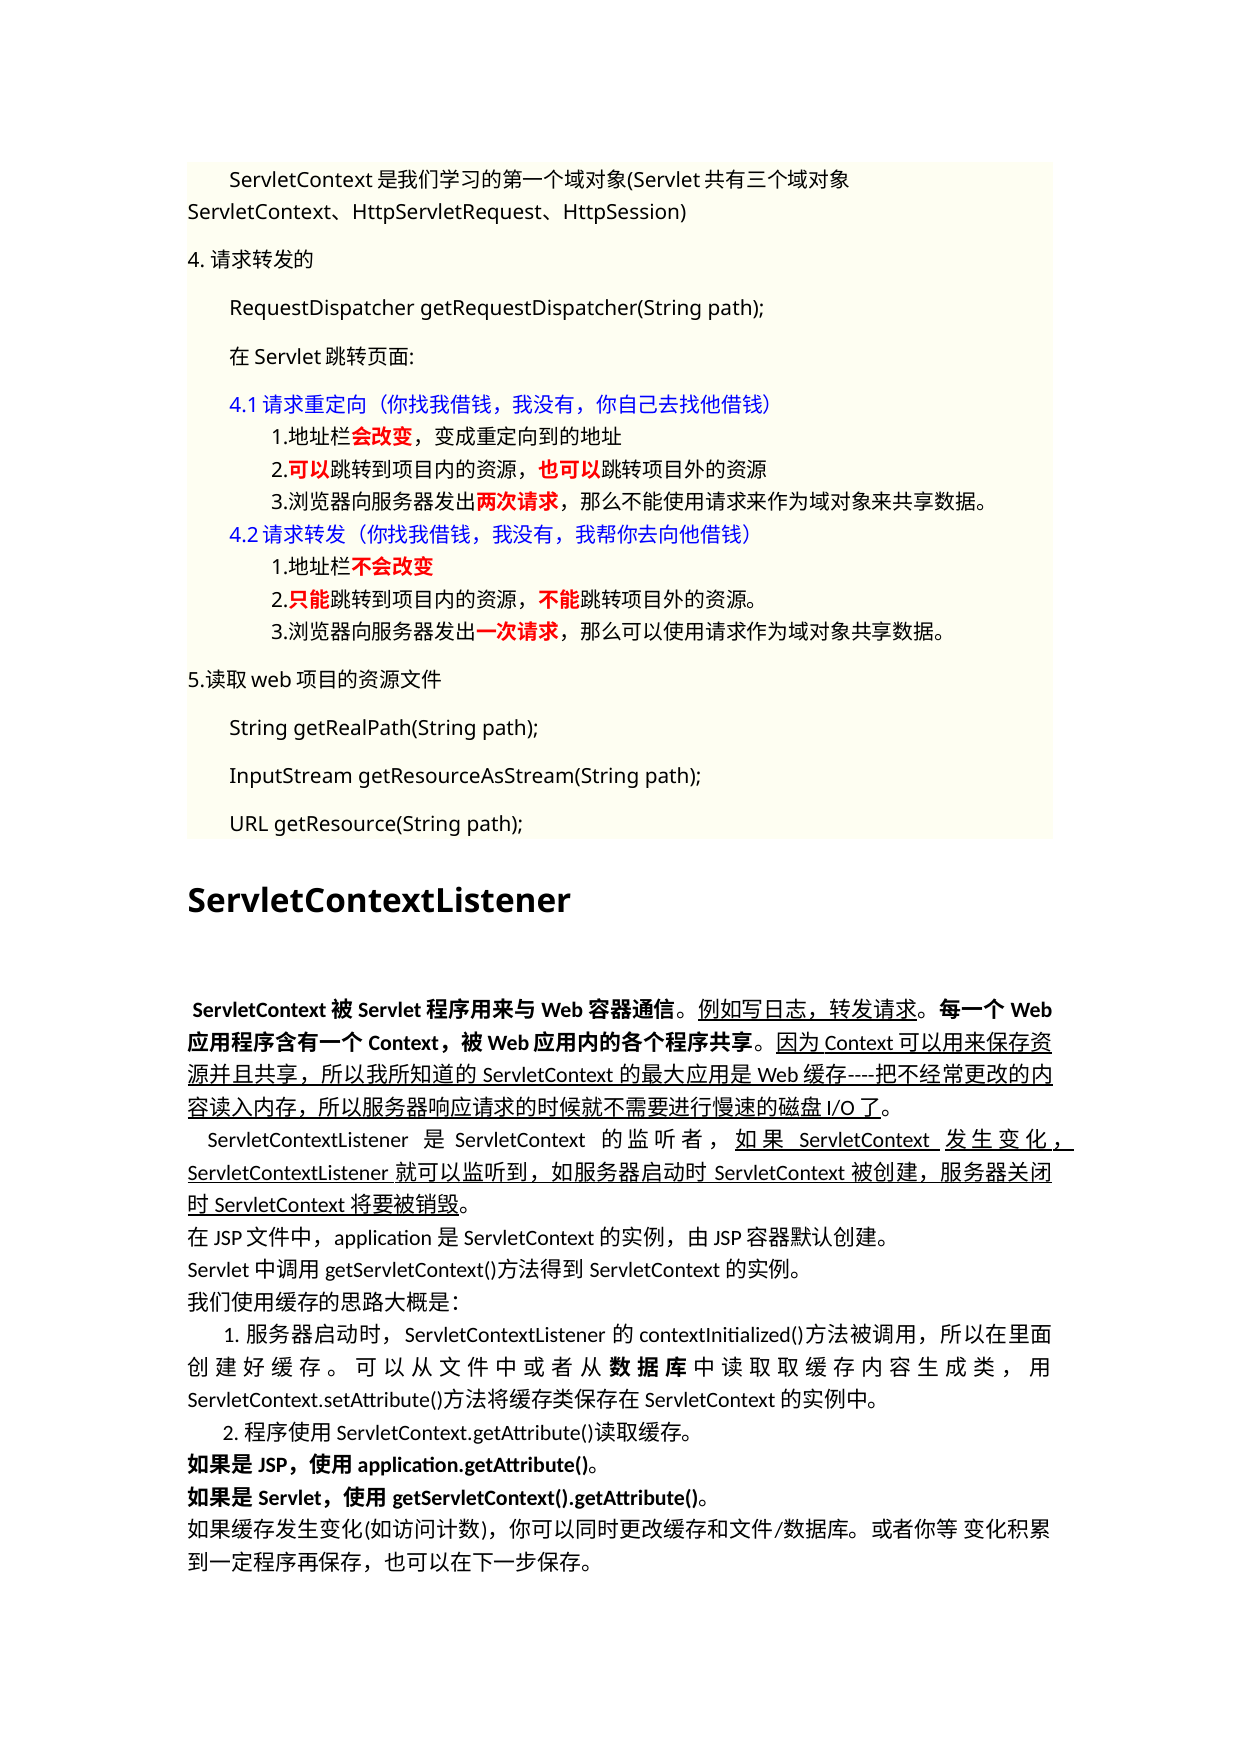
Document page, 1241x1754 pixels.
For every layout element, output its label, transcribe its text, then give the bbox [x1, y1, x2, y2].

text InputStream getResourceAsStream(String path); [187, 759, 1053, 791]
text 如果缓存发生变化(如访问计数)，你可以同时更改缓存和文件/数据库。或者你等 变化积累到一定程序再保存，也可以在下一步保存。 [187, 1512, 1053, 1577]
text RequestDispatcher getRequestDispatcher(String path); [187, 291, 1053, 323]
text ServletContextListener 是ServletContext 的监听者，如果 ServletContext 发生变化，ServletContextListener 就可以监听到，如服务器启动时 ServletContext 被创建，服务器关闭时 ServletContext 将要被销毁。 [187, 1122, 1053, 1219]
text 1.地址栏不会改变 [187, 549, 1053, 582]
text 2.可以跳转到项目内的资源，也可以跳转项目外的资源 [187, 452, 1053, 484]
text 2. 程序使用 ServletContext.getAttribute()读取缓存。 [187, 1414, 1053, 1447]
text 3.浏览器向服务器发出一次请求，那么可以使用请求作为域对象共享数据。 [187, 614, 1053, 647]
text ServletContext是我们学习的第一个域对象(Servlet共有三个域对象ServletContext、HttpServletRequest、HttpSession) [187, 162, 1053, 227]
text 在Servlet跳转页面: [187, 339, 1053, 371]
text URL getResource(String path); [187, 807, 1053, 839]
text ServletContext 被Servlet 程序用来与 Web 容器通信。例如写日志，转发请求。每一个 Web 应用程序含有一个Context，被Web应用内的各个程序共享。因为Context可以用来保存资源并且共享，所以我所知道的 ServletContext 的最大应用是Web缓存----把不经常更改的内容读入内存，所以服务器响应请求的时候就不需要进行慢速的磁盘I/O了。 [187, 992, 1053, 1084]
text 1. 服务器启动时，ServletContextListener 的contextInitialized()方法被调用，所以在里面创建好缓存。可以从文件中或者从数据库中读取取缓存内容生成类，用 ServletContext.setAttribute()方法将缓存类保存在ServletContext 的实例中。 [187, 1317, 1053, 1414]
text 1.地址栏会改变，变成重定向到的地址 [187, 419, 1053, 452]
text 4.2请求转发（你找我借钱，我没有，我帮你去向他借钱） [187, 517, 1053, 549]
text 在JSP文件中，application 是 ServletContext 的实例，由JSP容器默认创建。 [187, 1219, 1053, 1252]
text 5.读取web项目的资源文件 [187, 663, 1053, 695]
text ServletContext 被Servlet 程序用来与 Web 容器通信。例如写日志，转发请求。每一个 Web 应用程序含有一个Context，被Web应用内的各个程序共享。因为Context可以用来保存资源并且共享，所以我所知道的 ServletContext 的最大应用是Web缓存----把不经常更改的内容读入内存，所以服务器响应请求的时候就不需要进行慢速的磁盘I/O了。 [187, 1085, 1053, 1122]
text String getRealPath(String path); [187, 711, 1053, 743]
text 如果是 JSP，使用application.getAttribute()。 [187, 1447, 1053, 1479]
text Servlet 中调用 getServletContext()方法得到 ServletContext 的实例。 [187, 1252, 1053, 1284]
text 如果是 Servlet，使用 getServletContext().getAttribute()。 [187, 1479, 1053, 1512]
text 2.只能跳转到项目内的资源，不能跳转项目外的资源。 [187, 582, 1053, 614]
subtitle ServletContextListener [187, 867, 1053, 932]
text 4. 请求转发的 [187, 243, 1053, 275]
text 3.浏览器向服务器发出两次请求，那么不能使用请求来作为域对象来共享数据。 [187, 484, 1053, 517]
text 4.1请求重定向（你找我借钱，我没有，你自己去找他借钱） [187, 387, 1053, 419]
text 我们使用缓存的思路大概是： [187, 1284, 1053, 1317]
